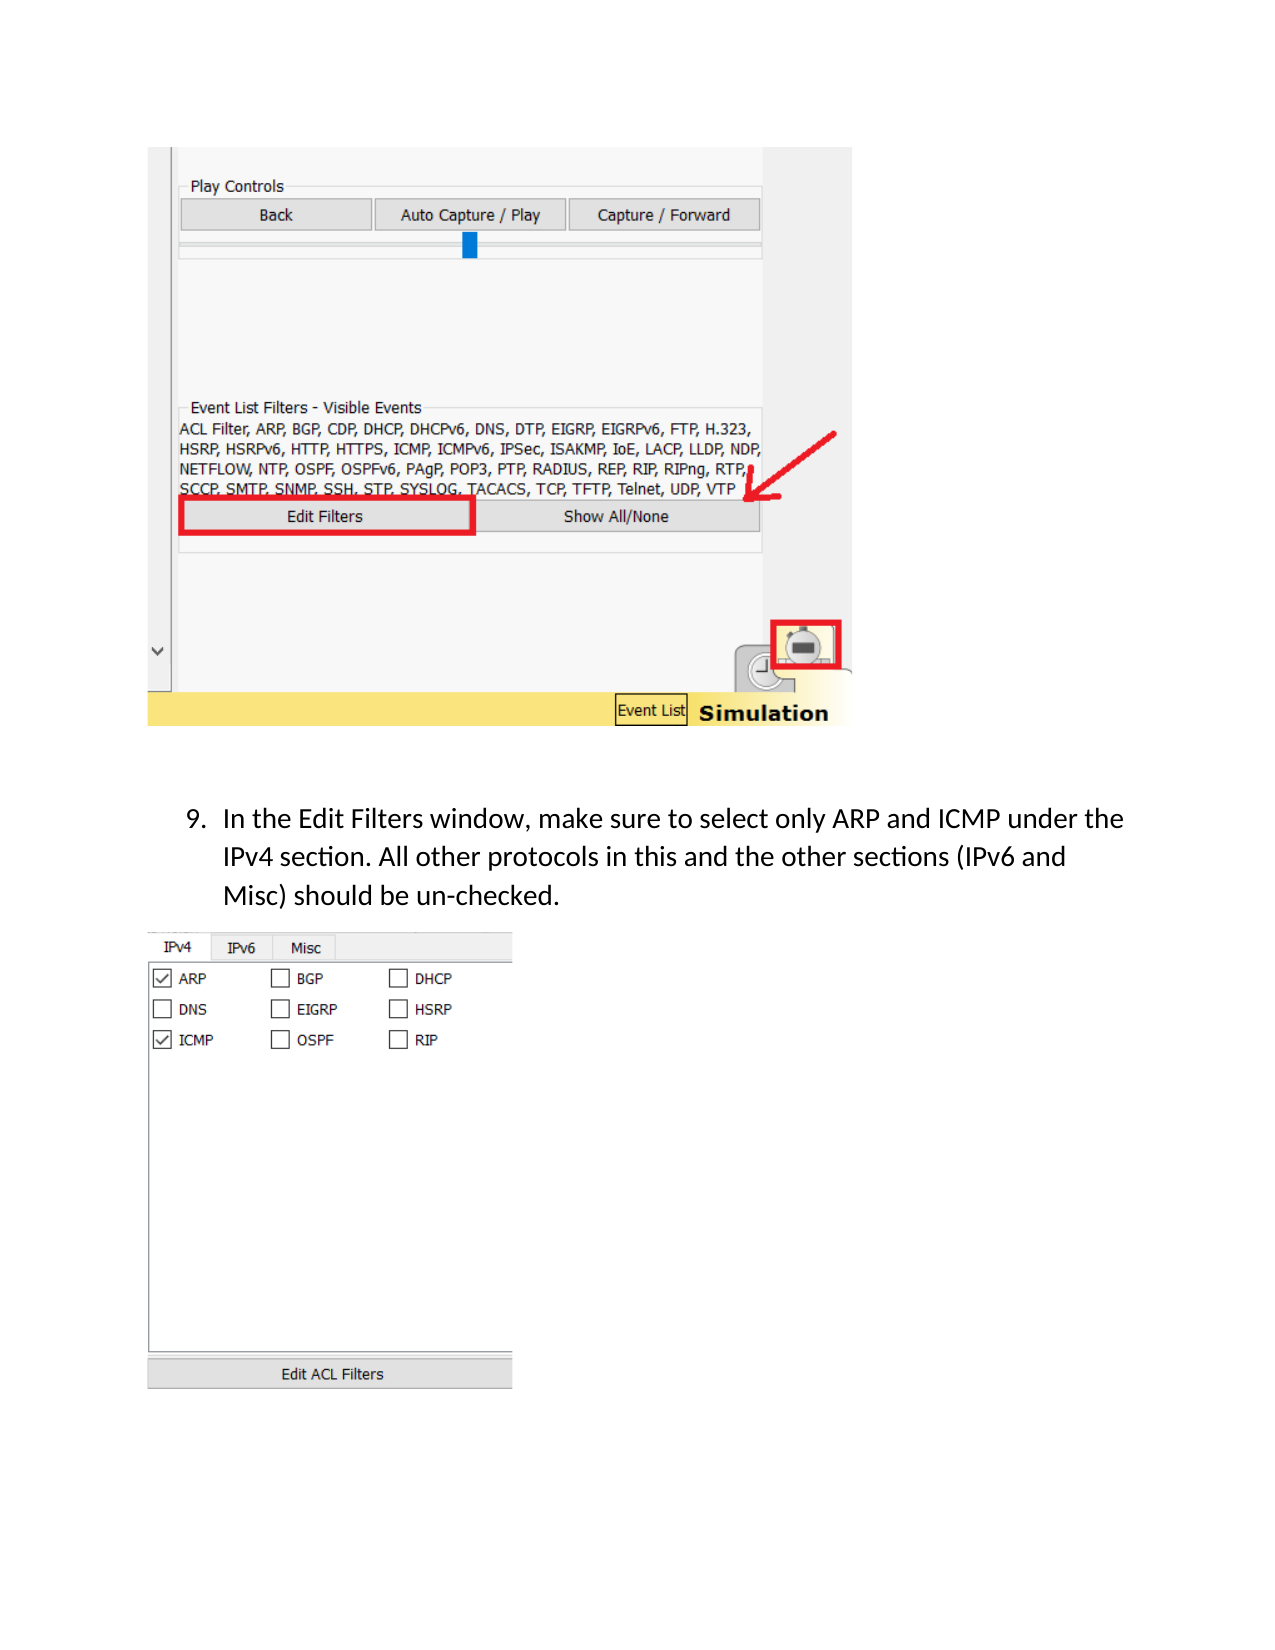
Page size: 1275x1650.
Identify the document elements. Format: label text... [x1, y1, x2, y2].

picture [147, 147, 853, 726]
list In the Edit Filters window, make sure to select only ARP and ICMP under the IPv4 section. All other protocols in this and the other sections (IPv6 and Misc) should be un-checked. [185, 800, 1127, 912]
picture [147, 932, 513, 1389]
